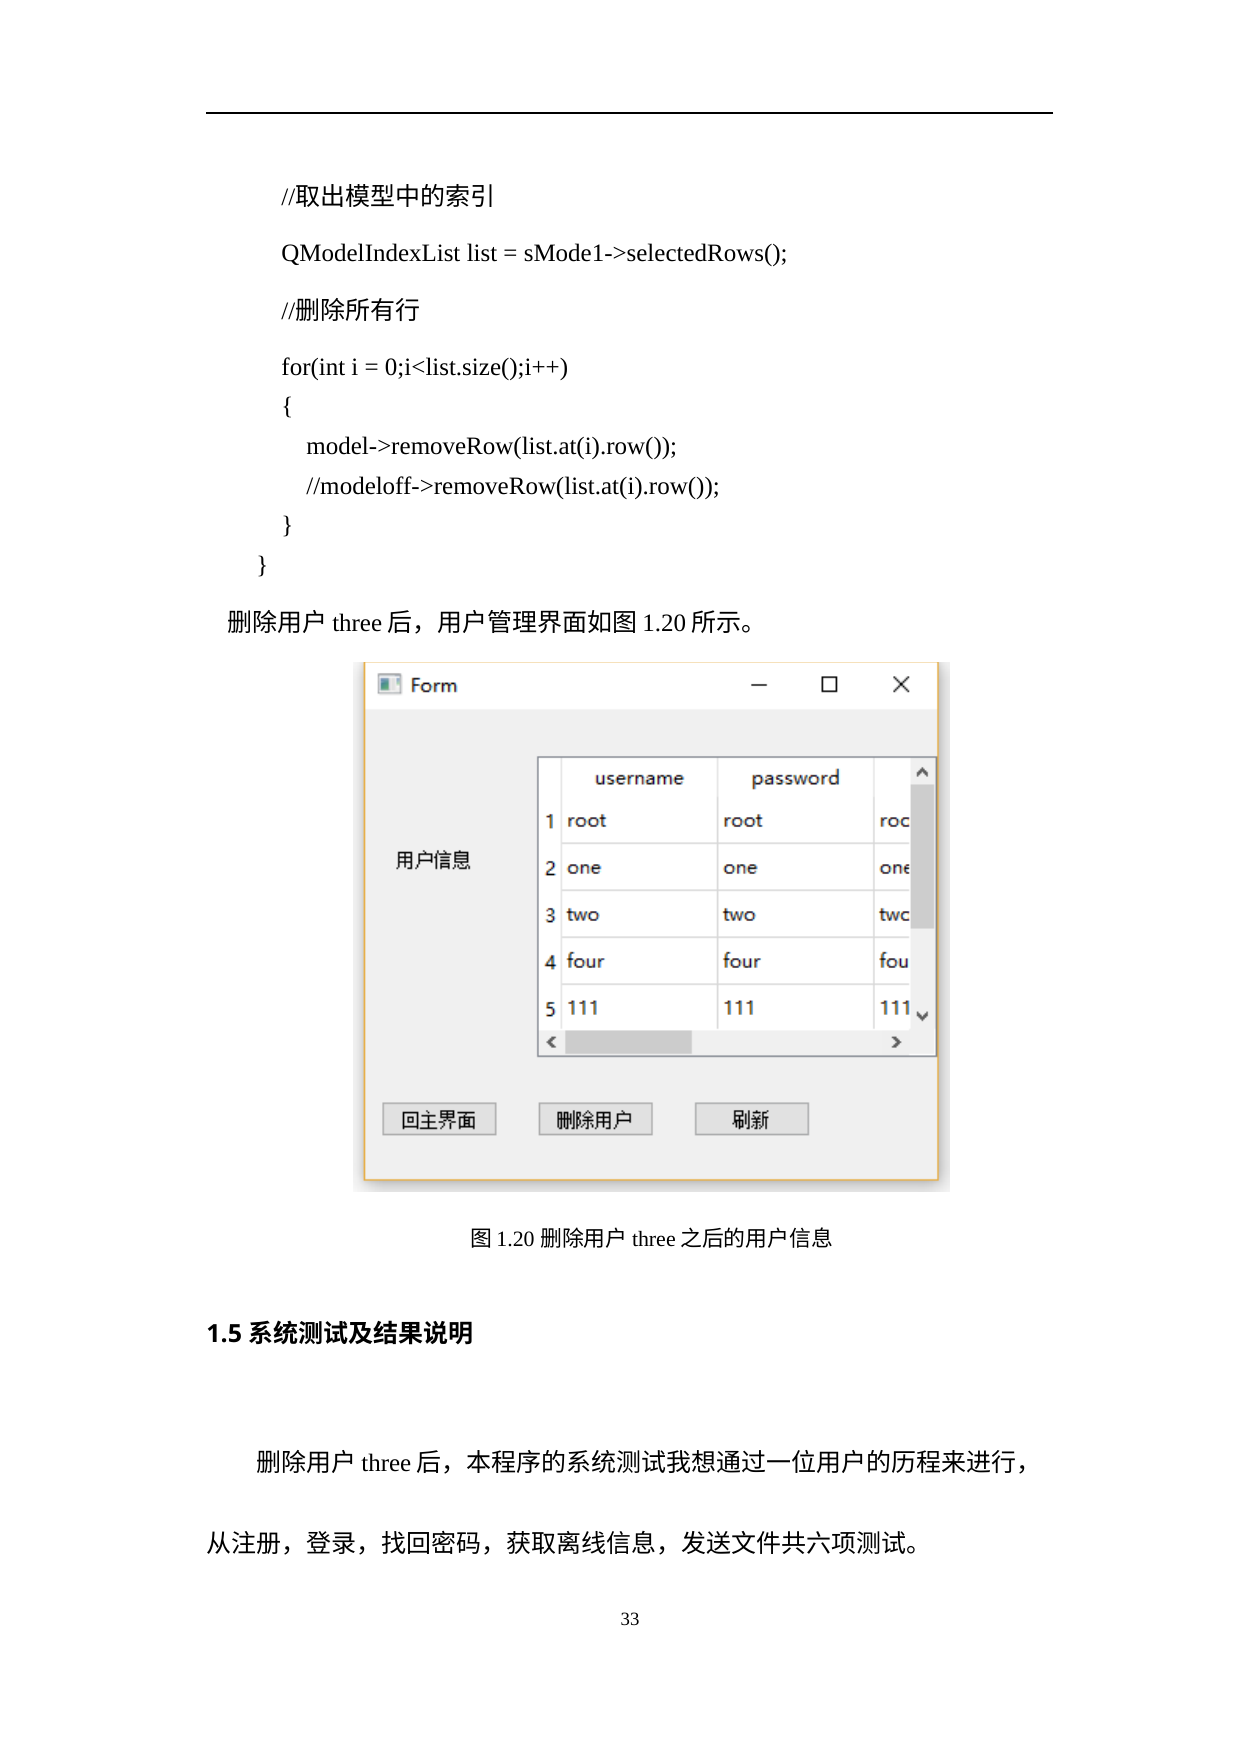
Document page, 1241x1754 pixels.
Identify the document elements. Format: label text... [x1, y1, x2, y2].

text //取出模型中的索引 [206, 162, 1053, 227]
text //modeloff->removeRow(list.at(i).row()); [206, 469, 1053, 501]
text { [206, 389, 1053, 422]
text 删除用户three后，本程序的系统测试我想通过一位用户的历程来进行，从注册，登录，找回密码，获取离线信息，发送文件共六项测试。 [206, 1428, 1053, 1574]
text model->removeRow(list.at(i).row()); [206, 429, 1053, 462]
text } [206, 548, 1053, 581]
picture [353, 662, 950, 1192]
subtitle 1.5 系统测试及结果说明 [206, 1299, 1053, 1364]
text 删除用户three后，用户管理界面如图1.20所示。 [206, 588, 1053, 653]
text QModelIndexList list = sMode1->selectedRows(); [206, 236, 1053, 268]
text for(int i = 0;i<list.size();i++) [206, 350, 1053, 382]
text 图1.20 删除用户three之后的用户信息 [206, 1221, 1053, 1253]
text //删除所有行 [206, 276, 1053, 341]
text } [206, 508, 1053, 541]
